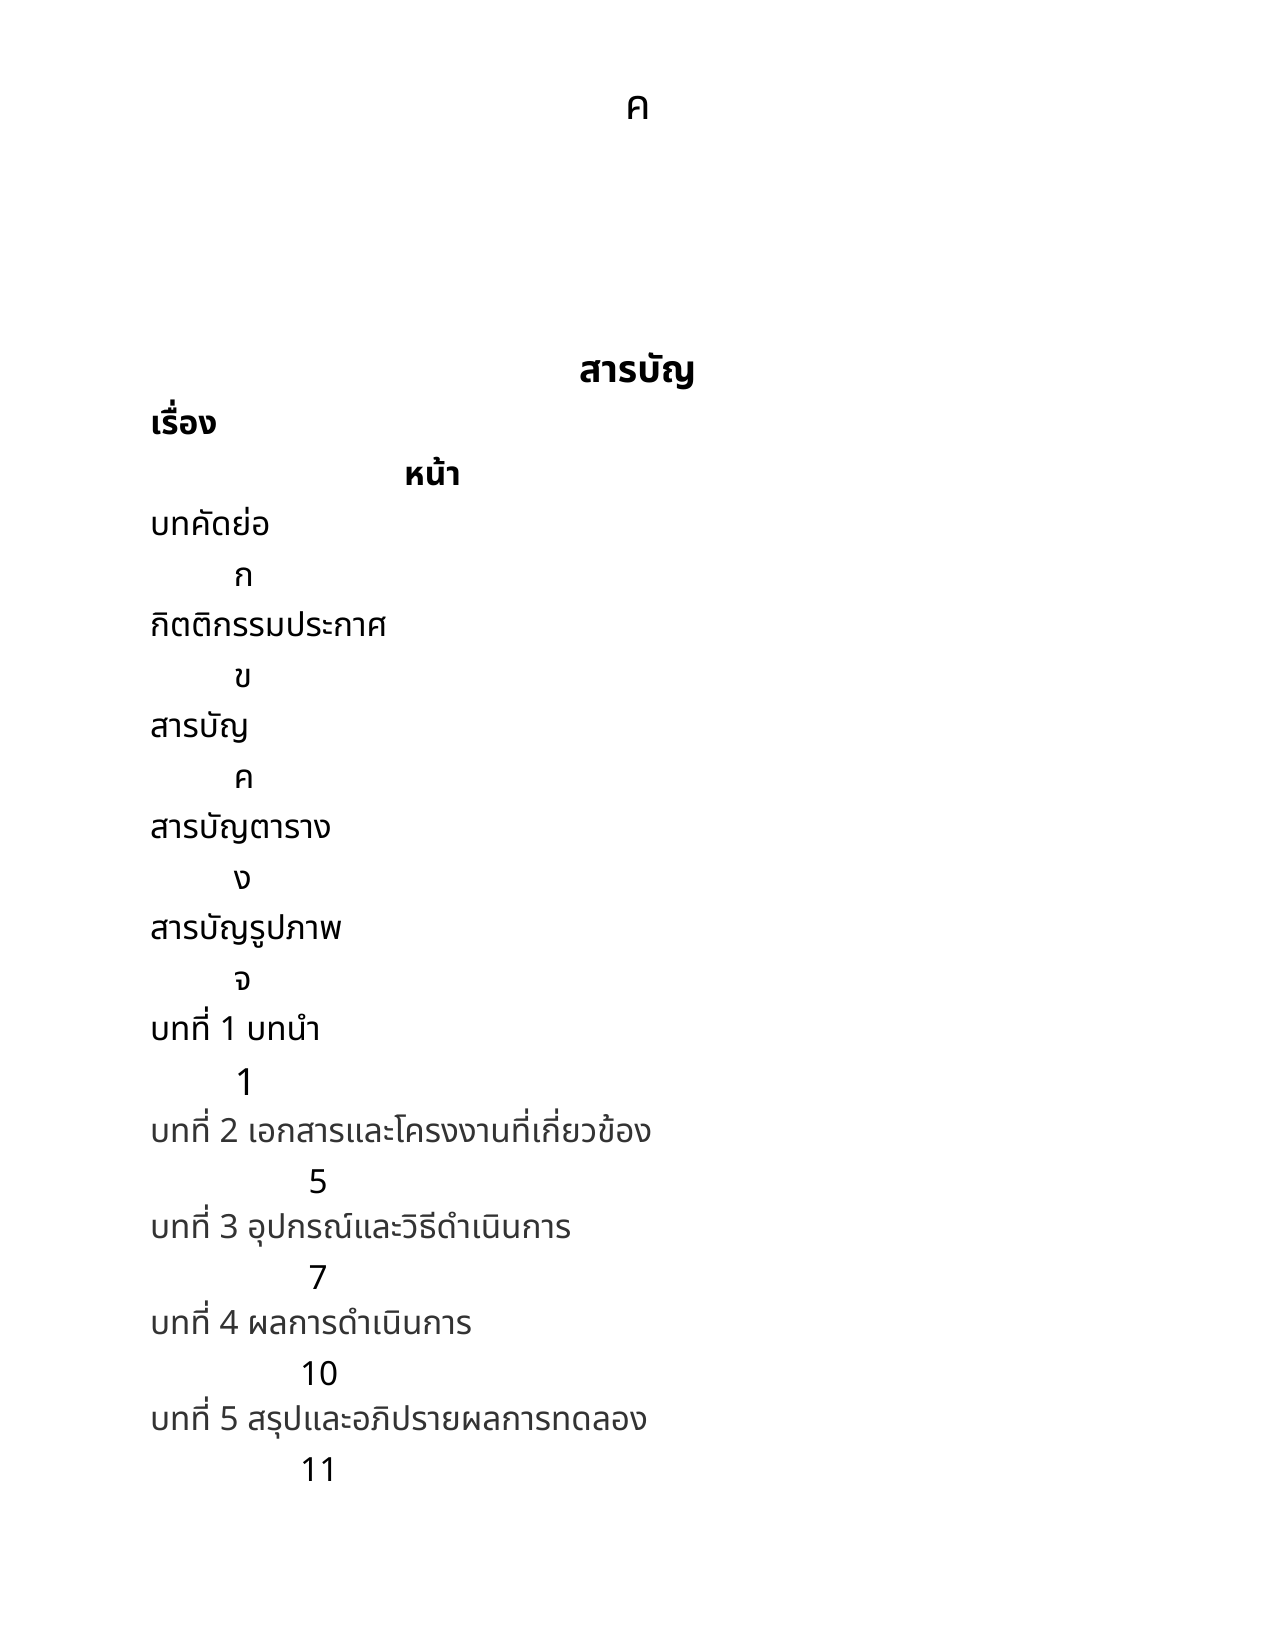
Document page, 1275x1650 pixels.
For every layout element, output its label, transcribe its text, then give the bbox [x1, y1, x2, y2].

text เรื่อง หน้า [150, 399, 1125, 500]
text บทที่ 5 สรุปและอภิปรายผลการทดลอง 11 [150, 1395, 1125, 1491]
text สารบัญตาราง ง [150, 803, 1125, 904]
text สารบัญ [150, 342, 1125, 399]
text กิตติกรรมประกาศ ข [150, 601, 1125, 702]
text สารบัญ ค [150, 702, 1125, 803]
text สารบัญรูปภาพ จ [150, 904, 1125, 1005]
text บทที่ 4 ผลการดำเนินการ 10 [150, 1299, 1125, 1395]
text บทคัดย่อ ก [150, 500, 1125, 601]
text บทที่ 1 บทนำ 1 [150, 1005, 1125, 1107]
text บทที่ 2 เอกสารและโครงงานที่เกี่ยวข้อง 5 [150, 1107, 1125, 1203]
text บทที่ 3 อุปกรณ์และวิธีดำเนินการ 7 [150, 1203, 1125, 1299]
